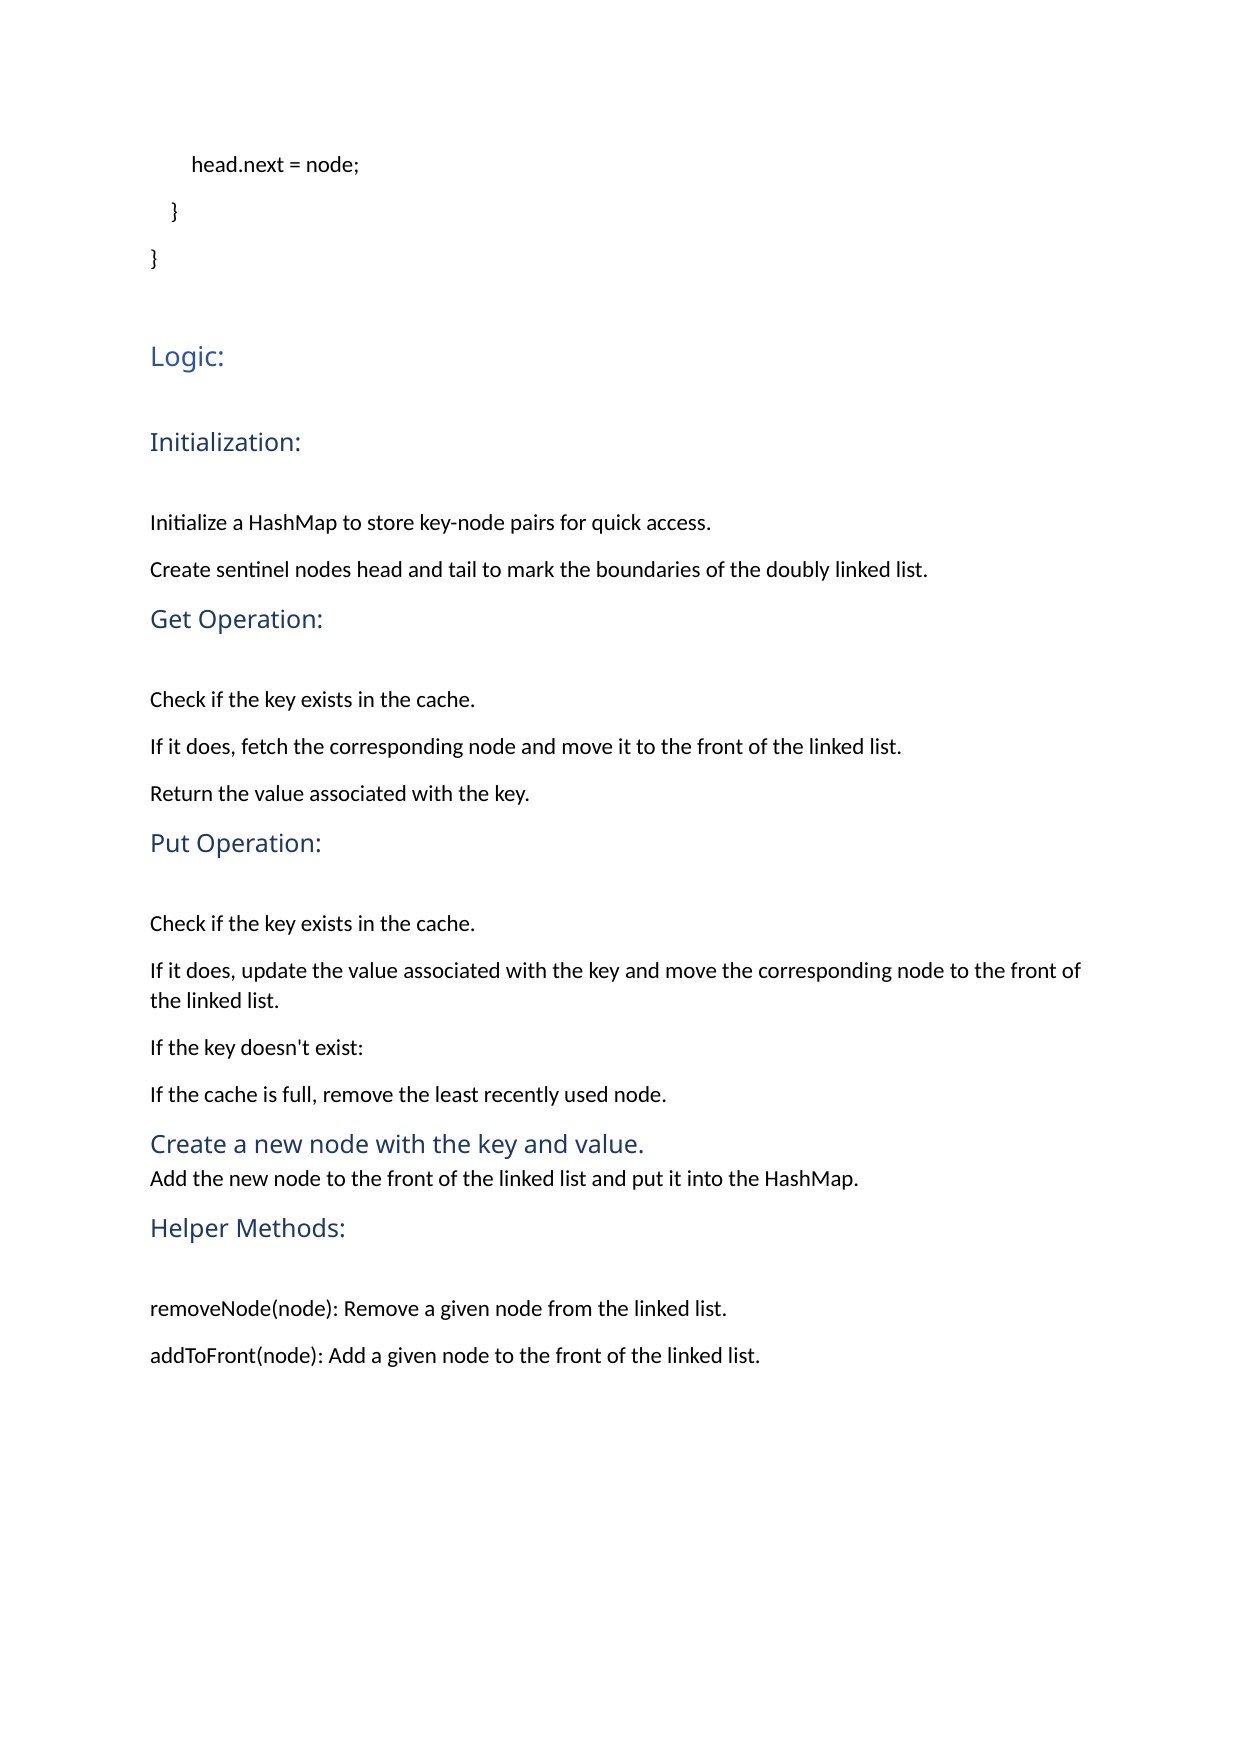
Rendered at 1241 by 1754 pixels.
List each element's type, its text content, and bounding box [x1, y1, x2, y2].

text Initialize a HashMap to store key-node pairs for quick access. [150, 508, 1090, 536]
text Check if the key exists in the cache. [150, 909, 1090, 937]
subtitle Initialization: [150, 424, 1090, 458]
text removeNode(node): Remove a given node from the linked list. [150, 1294, 1090, 1322]
subtitle Create a new node with the key and value. [150, 1127, 1090, 1161]
text If the cache is full, remove the least recently used node. [150, 1080, 1090, 1108]
text } [150, 197, 1090, 225]
text If it does, fetch the corresponding node and move it to the front of the linked list. [150, 732, 1090, 760]
text } [150, 244, 1090, 272]
subtitle Put Operation: [150, 826, 1090, 860]
subtitle Logic: [150, 337, 1090, 374]
text If it does, update the value associated with the key and move the corresponding node to the front of the linked list. [150, 956, 1090, 1014]
subtitle Helper Methods: [150, 1211, 1090, 1245]
text If the key doesn't exist: [150, 1033, 1090, 1061]
text Return the value associated with the key. [150, 779, 1090, 807]
text Add the new node to the front of the linked list and put it into the HashMap. [150, 1164, 1090, 1192]
text addToFront(node): Add a given node to the front of the linked list. [150, 1341, 1090, 1369]
text Create sentinel nodes head and tail to mark the boundaries of the doubly linked list. [150, 555, 1090, 583]
subtitle Get Operation: [150, 602, 1090, 636]
text Check if the key exists in the cache. [150, 685, 1090, 713]
text head.next = node; [150, 150, 1090, 178]
